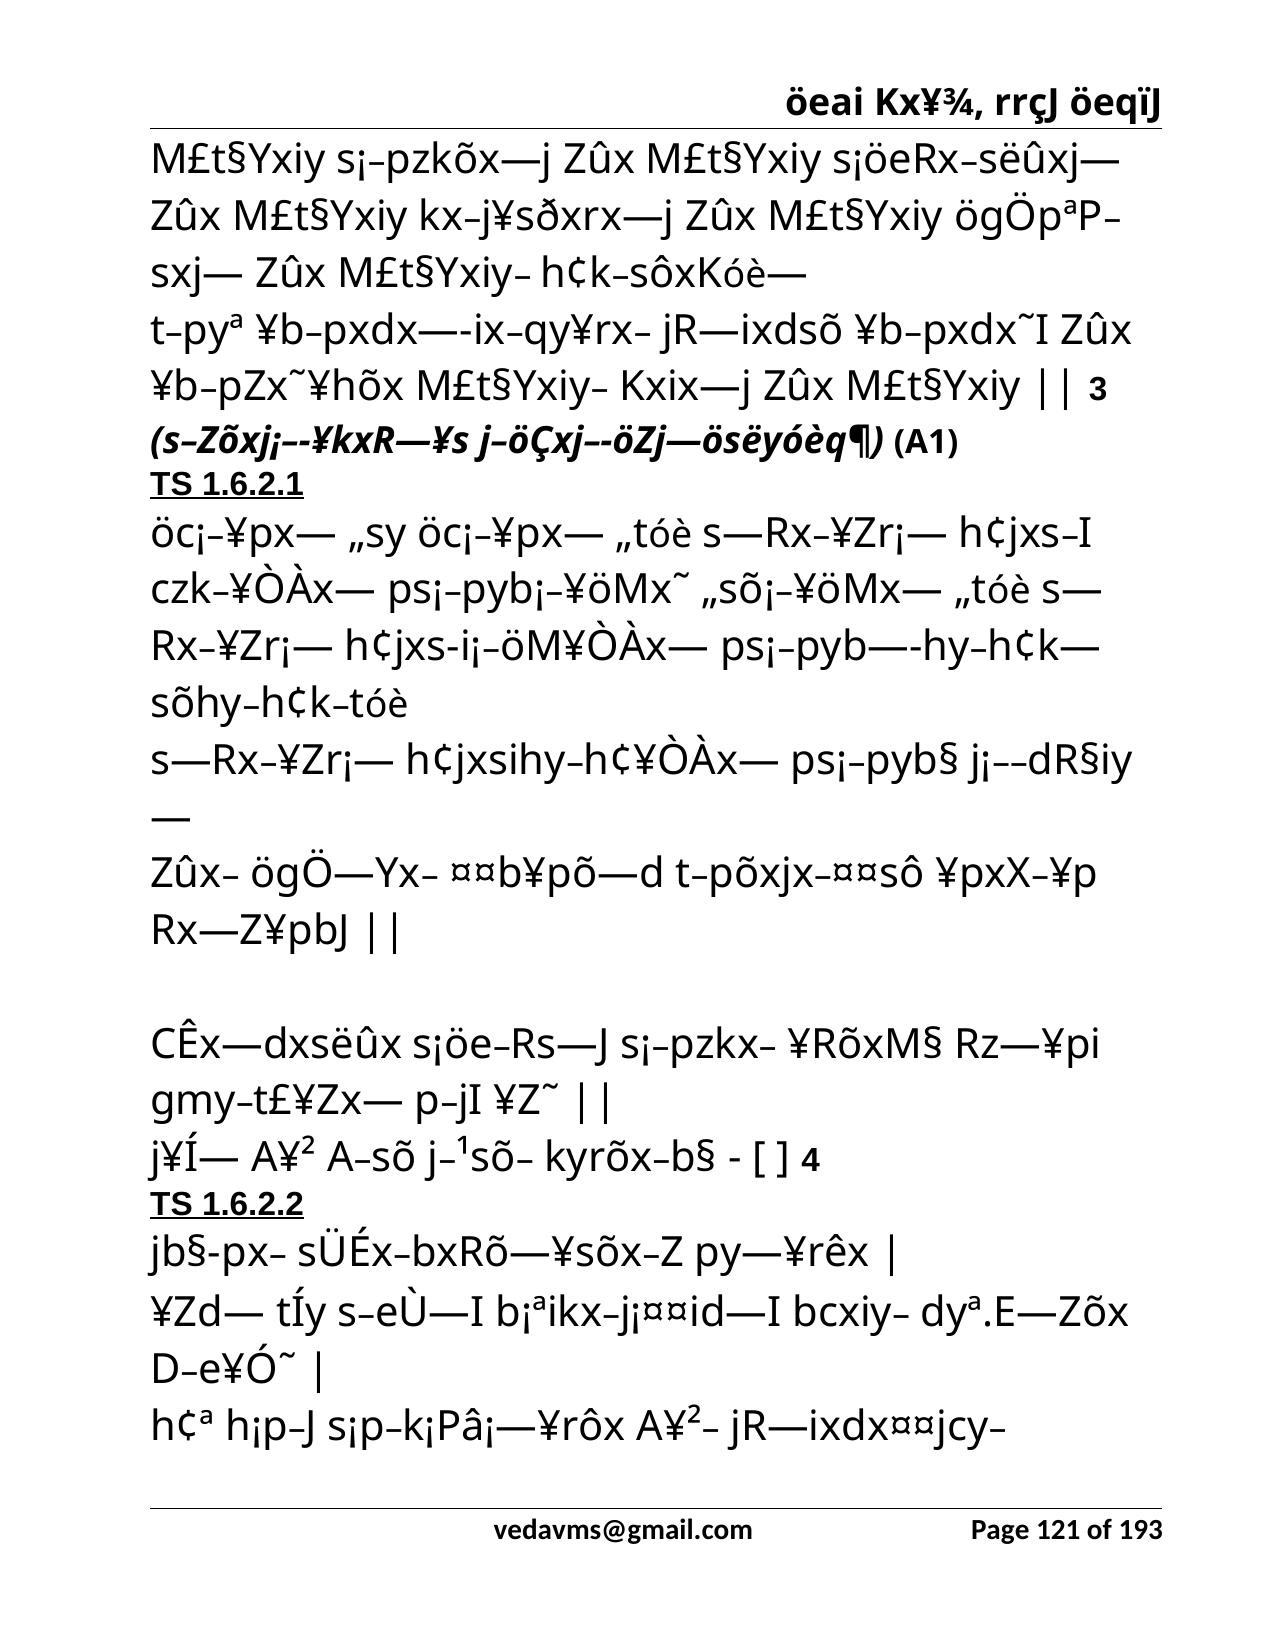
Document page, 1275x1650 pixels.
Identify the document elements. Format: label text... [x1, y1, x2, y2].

text czk–¥ÒÀx— ps¡–pyb¡–¥öMx˜ „sõ¡–¥öMx— „tóè s—Rx–¥Zr¡— h¢jxs-i¡–öM¥ÒÀx— ps¡–pyb—-hy–h¢k—sõhy–h¢k–tóè [150, 559, 1162, 729]
text öc¡–¥px— „sy öc¡–¥px— „tóè s—Rx–¥Zr¡— h¢jxs–I [150, 502, 1162, 559]
text D–e¥Ó˜ | [150, 1338, 1162, 1395]
text Zûx– ögÖ—Yx– ¤¤b¥põ—d t–põxjx–¤¤sô ¥pxX–¥p [150, 843, 1162, 900]
text CÊx—dxsëûx s¡öe–Rs—J s¡–pzkx– ¥RõxM§ Rz—¥pi [150, 1013, 1162, 1070]
text TS 1.6.2.2 [150, 1184, 1162, 1222]
text s—Rx–¥Zr¡— h¢jxsihy–h¢¥ÒÀx— ps¡–pyb§ j¡––dR§iy— [150, 729, 1162, 843]
text TS 1.6.2.1 [150, 464, 1162, 502]
text t–pyª ¥b–pxdx—-ix–qy¥rx– jR—ixdsõ ¥b–pxdx˜I Zûx [150, 299, 1162, 356]
text h¢ª h¡p–J s¡p–k¡Pâ¡—¥rôx A¥²– jR—ixdx¤¤jcy– [150, 1395, 1162, 1452]
text ¥b–pZx˜¥hõx M£t§Yxiy– Kxix—j Zûx M£t§Yxiy || 3 [150, 356, 1162, 413]
text jb§-px– sÜÉx–bxRõ—¥sõx–Z py—¥rêx | [150, 1222, 1162, 1279]
text ¥Zd— tÍy s–eÙ—I b¡ªikx–j¡¤¤id—I bcxiy– dyª.E—Zõx [150, 1282, 1162, 1338]
text Rx—Z¥pbJ || [150, 900, 1162, 957]
text (s–Zõxj¡–-¥kxR—¥s j–öÇxj–-öZj—ösëyóèq¶) (A1) [150, 413, 1162, 464]
text gmy–t£¥Zx— p–jI ¥Z˜ || [150, 1070, 1162, 1127]
text j¥Í— A¥² A–sõ j–¹sõ– kyrõx–b§ - [ ] 4 [150, 1127, 1162, 1184]
